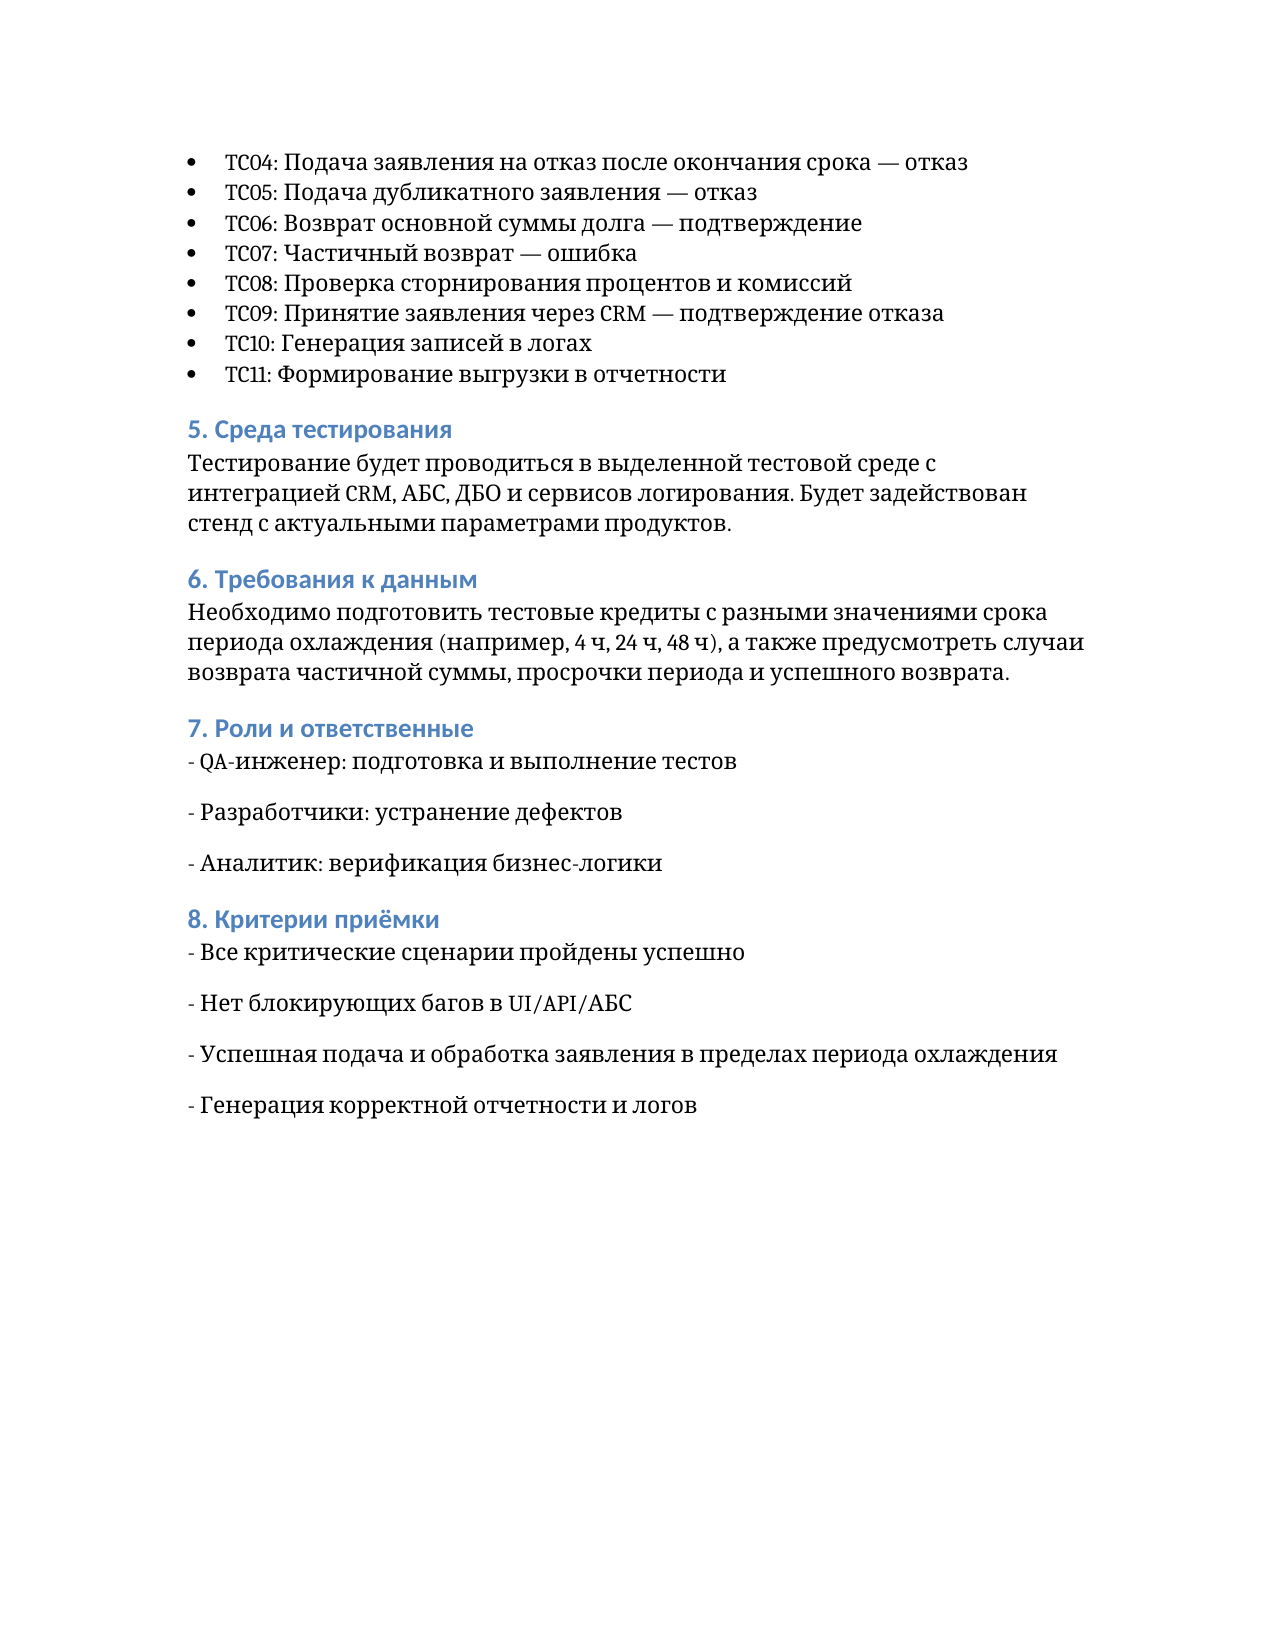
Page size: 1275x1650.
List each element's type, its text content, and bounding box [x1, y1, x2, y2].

text - Аналитик: верификация бизнес-логики [187, 851, 1087, 878]
subtitle 5. Среда тестирования [187, 412, 1087, 446]
text - QA-инженер: подготовка и выполнение тестов [187, 749, 1087, 776]
list TC11: Формирование выгрузки в отчетности [187, 361, 1087, 388]
subtitle 7. Роли и ответственные [187, 711, 1087, 744]
text - Все критические сценарии пройдены успешно [187, 940, 1087, 967]
list TC06: Возврат основной суммы долга — подтверждение [187, 210, 1087, 237]
list TC07: Частичный возврат — ошибка [187, 241, 1087, 267]
text Необходимо подготовить тестовые кредиты с разными значениями срока периода охлаждения (например, 4 ч, 24 ч, 48 ч), а также предусмотреть случаи возврата частичной суммы, просрочки периода и успешного возврата. [187, 600, 1087, 687]
subtitle 6. Требования к данным [187, 562, 1087, 595]
list TC10: Генерация записей в логах [187, 331, 1087, 358]
text - Нет блокирующих багов в UI/API/АБС [187, 991, 1087, 1018]
text - Успешная подача и обработка заявления в пределах периода охлаждения [187, 1042, 1087, 1069]
list TC04: Подача заявления на отказ после окончания срока — отказ [187, 150, 1087, 176]
subtitle 8. Критерии приёмки [187, 902, 1087, 935]
list TC05: Подача дубликатного заявления — отказ [187, 180, 1087, 207]
text - Генерация корректной отчетности и логов [187, 1093, 1087, 1120]
text Тестирование будет проводиться в выделенной тестовой среде с интеграцией CRM, АБС, ДБО и сервисов логирования. Будет задействован стенд с актуальными параметрами продуктов. [187, 450, 1087, 537]
list TC09: Принятие заявления через CRM — подтверждение отказа [187, 301, 1087, 327]
list TC08: Проверка сторнирования процентов и комиссий [187, 271, 1087, 297]
text - Разработчики: устранение дефектов [187, 800, 1087, 827]
